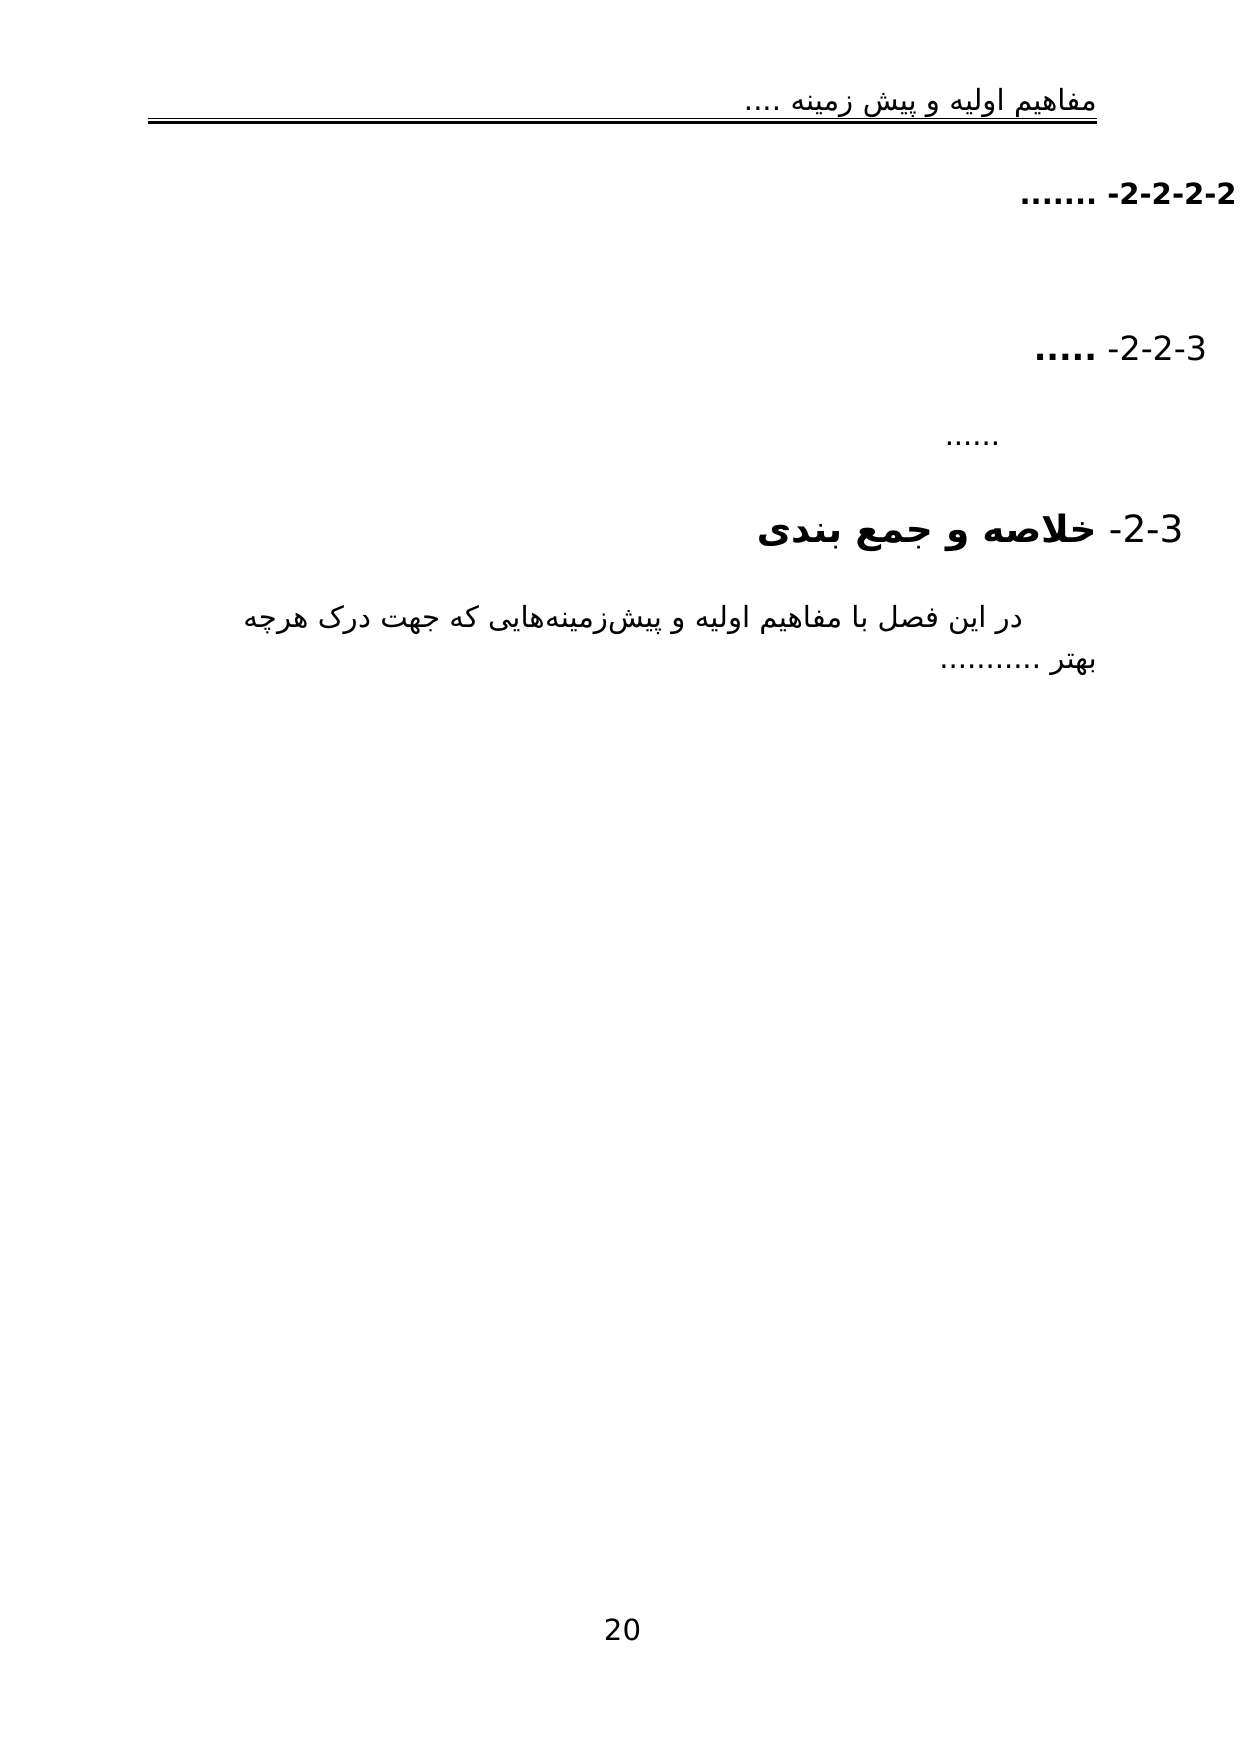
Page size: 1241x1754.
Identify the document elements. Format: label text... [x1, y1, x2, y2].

text ...... [148, 418, 1059, 452]
text خلاصه و جمع بندی [148, 507, 1097, 551]
list ....... [148, 177, 1097, 211]
text در اين فصل با مفاهيم اوليه‌ و پيش‌زمينه‌هایی که جهت درک هرچه بهتر ........... [148, 601, 1097, 676]
text ..... [148, 329, 1097, 368]
